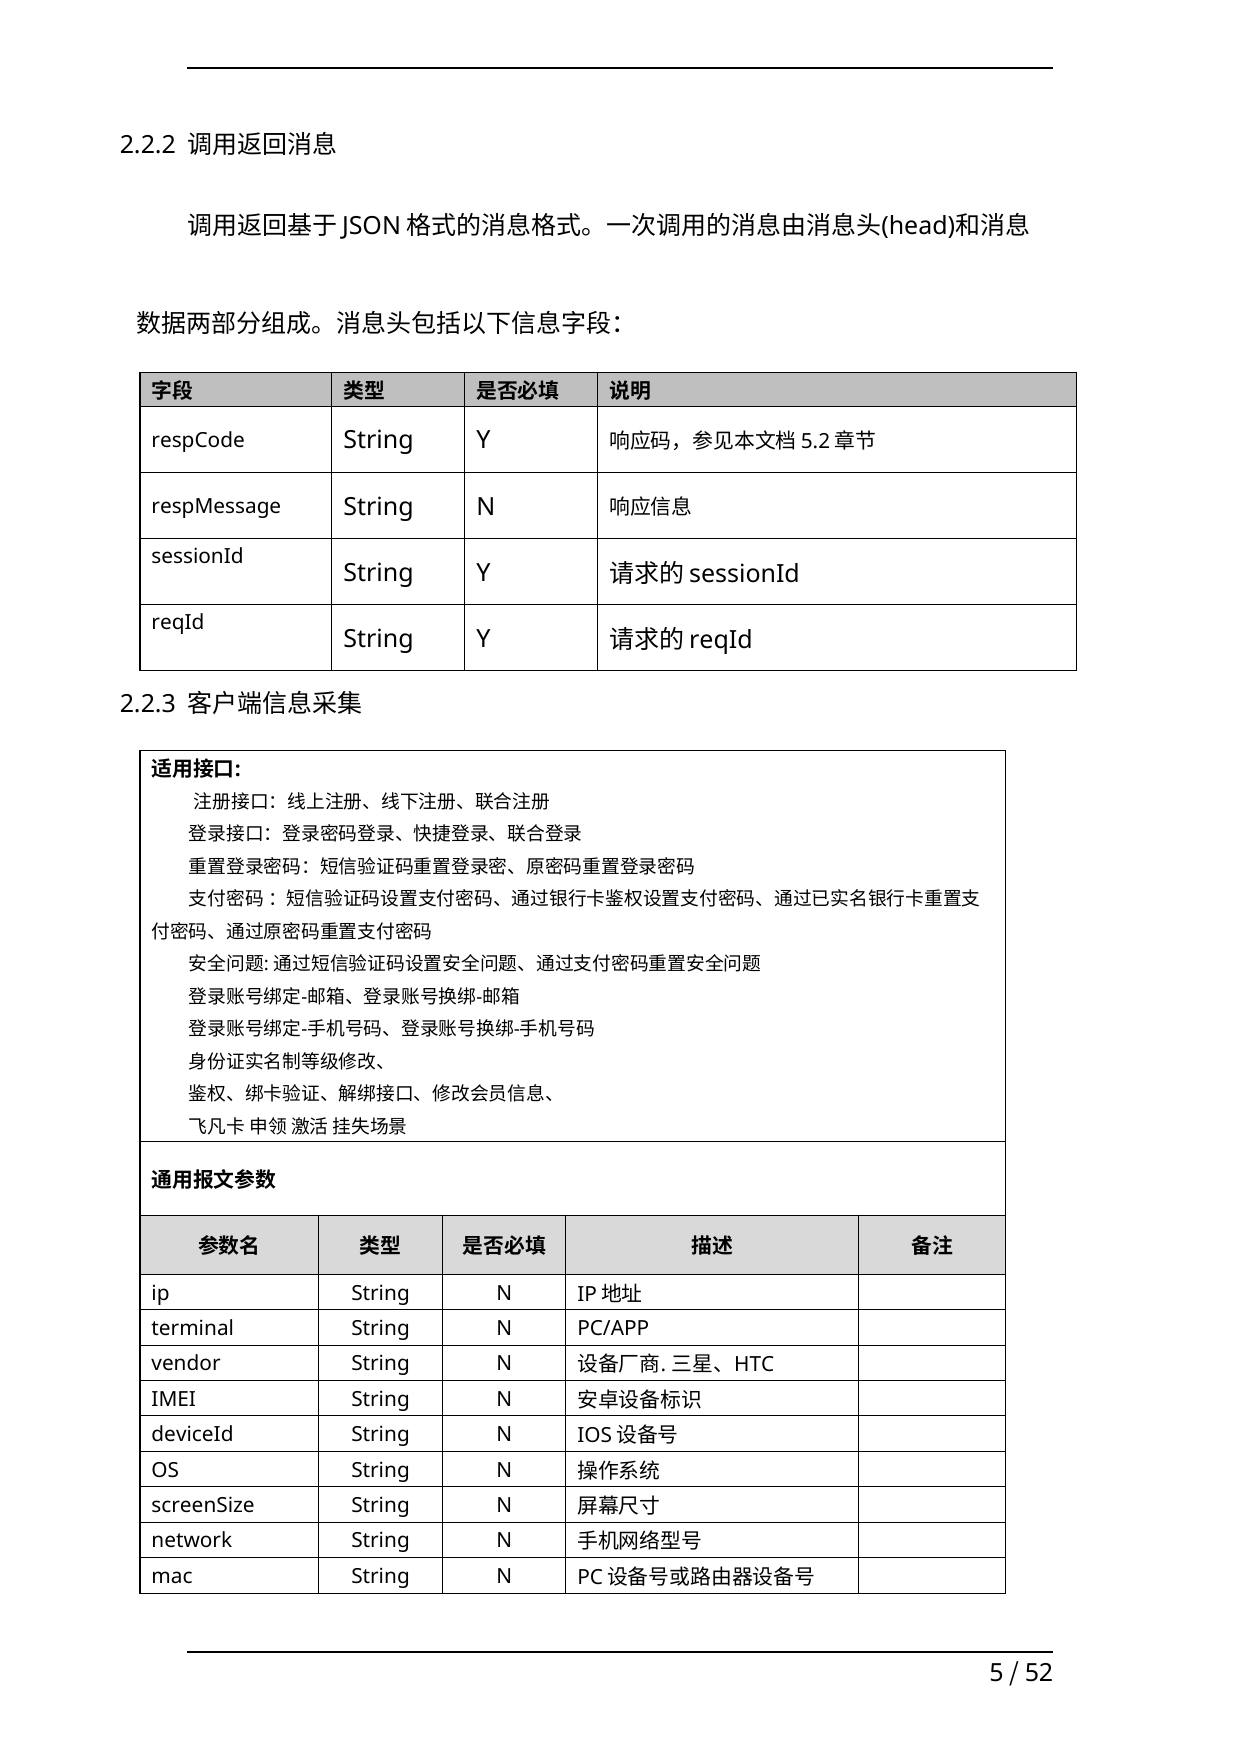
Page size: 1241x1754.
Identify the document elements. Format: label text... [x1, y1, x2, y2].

table_cell N [465, 473, 597, 538]
table_header 适用接口: 注册接口：线上注册、线下注册、联合注册 登录接口：登录密码登录、快捷登录、联合登录 重置登录密码：短信验证码重置登录密、原密码重置登录密码 支付密码 ：短信验证码设置支付密码、通过银行卡鉴权设置支付密码、通过已实名银行卡重置支付密码、通过原密码重置支付密码 安全问题: 通过短信验证码设置安全问题、通过支付密码重置安全问题 登录账号绑定-邮箱、登录账号换绑-邮箱 登录账号绑定-手机号码、登录账号换绑-手机号码 身份证实名制等级修改、 鉴权、绑卡验证、解绑接口、修改会员信息、 飞凡卡 申领 激活 挂失场景 [141, 751, 1005, 1141]
table_cell [859, 1416, 1005, 1451]
table_cell PC设备号或路由器设备号 [566, 1558, 858, 1592]
table_cell 备注 [859, 1216, 1005, 1274]
table_cell [859, 1381, 1005, 1415]
table_cell N [443, 1523, 565, 1557]
table_cell String [319, 1310, 442, 1344]
table_cell N [443, 1346, 565, 1380]
table_cell 设备厂商. 三星、HTC [566, 1346, 858, 1380]
table_cell [859, 1310, 1005, 1344]
table_cell 是否必填 [443, 1216, 565, 1274]
table_cell Y [465, 605, 597, 670]
table_cell String [319, 1452, 442, 1486]
table_cell respMessage [141, 473, 331, 538]
table_cell respCode [141, 407, 331, 472]
table_cell IP地址 [566, 1275, 858, 1309]
table_cell String [332, 539, 464, 604]
table_cell N [443, 1381, 565, 1415]
table_cell [859, 1346, 1005, 1380]
table_cell 手机网络型号 [566, 1523, 858, 1557]
table_header 说明 [598, 373, 1076, 406]
table_cell ip [141, 1275, 318, 1309]
table_cell N [443, 1558, 565, 1592]
table_header 字段 [141, 373, 331, 406]
table_cell sessionId [141, 539, 331, 604]
table_cell 请求的sessionId [598, 539, 1076, 604]
table_cell IMEI [141, 1381, 318, 1415]
table_cell String [319, 1523, 442, 1557]
table_cell String [319, 1416, 442, 1451]
table_cell 响应码，参见本文档5.2章节 [598, 407, 1076, 472]
table_cell IOS设备号 [566, 1416, 858, 1451]
table_cell 安卓设备标识 [566, 1381, 858, 1415]
table_cell N [443, 1416, 565, 1451]
table_cell 描述 [566, 1216, 858, 1274]
table_cell String [319, 1558, 442, 1592]
table_cell String [319, 1487, 442, 1522]
table_cell OS [141, 1452, 318, 1486]
table_cell N [443, 1310, 565, 1344]
table_cell String [332, 473, 464, 538]
table_header 是否必填 [465, 373, 597, 406]
table_cell N [443, 1452, 565, 1486]
table_cell reqId [141, 605, 331, 670]
table_cell String [319, 1346, 442, 1380]
table_cell N [443, 1275, 565, 1309]
table_cell String [332, 407, 464, 472]
text 调用返回基于JSON格式的消息格式。一次调用的消息由消息头(head)和消息数据两部分组成。消息头包括以下信息字段： [137, 191, 1053, 354]
table_cell 屏幕尺寸 [566, 1487, 858, 1522]
table_cell Y [465, 539, 597, 604]
table_cell String [319, 1275, 442, 1309]
table_cell vendor [141, 1346, 318, 1380]
table_cell [859, 1487, 1005, 1522]
table_header 类型 [332, 373, 464, 406]
table_cell [859, 1452, 1005, 1486]
table_cell network [141, 1523, 318, 1557]
table_cell terminal [141, 1310, 318, 1344]
subtitle 客户端信息采集 [119, 683, 1053, 719]
table_cell screenSize [141, 1487, 318, 1522]
table_cell [859, 1275, 1005, 1309]
table_cell N [443, 1487, 565, 1522]
table_cell Y [465, 407, 597, 472]
table_cell String [319, 1381, 442, 1415]
table_cell mac [141, 1558, 318, 1592]
table_cell 请求的reqId [598, 605, 1076, 670]
table_cell 类型 [319, 1216, 442, 1274]
table_cell 通用报文参数 [141, 1142, 1005, 1215]
table_cell deviceId [141, 1416, 318, 1451]
table_cell [859, 1558, 1005, 1592]
table_cell 响应信息 [598, 473, 1076, 538]
table_cell PC/APP [566, 1310, 858, 1344]
table_cell String [332, 605, 464, 670]
table_cell [859, 1523, 1005, 1557]
subtitle 调用返回消息 [119, 124, 1053, 161]
table_cell 参数名 [141, 1216, 318, 1274]
table_cell 操作系统 [566, 1452, 858, 1486]
